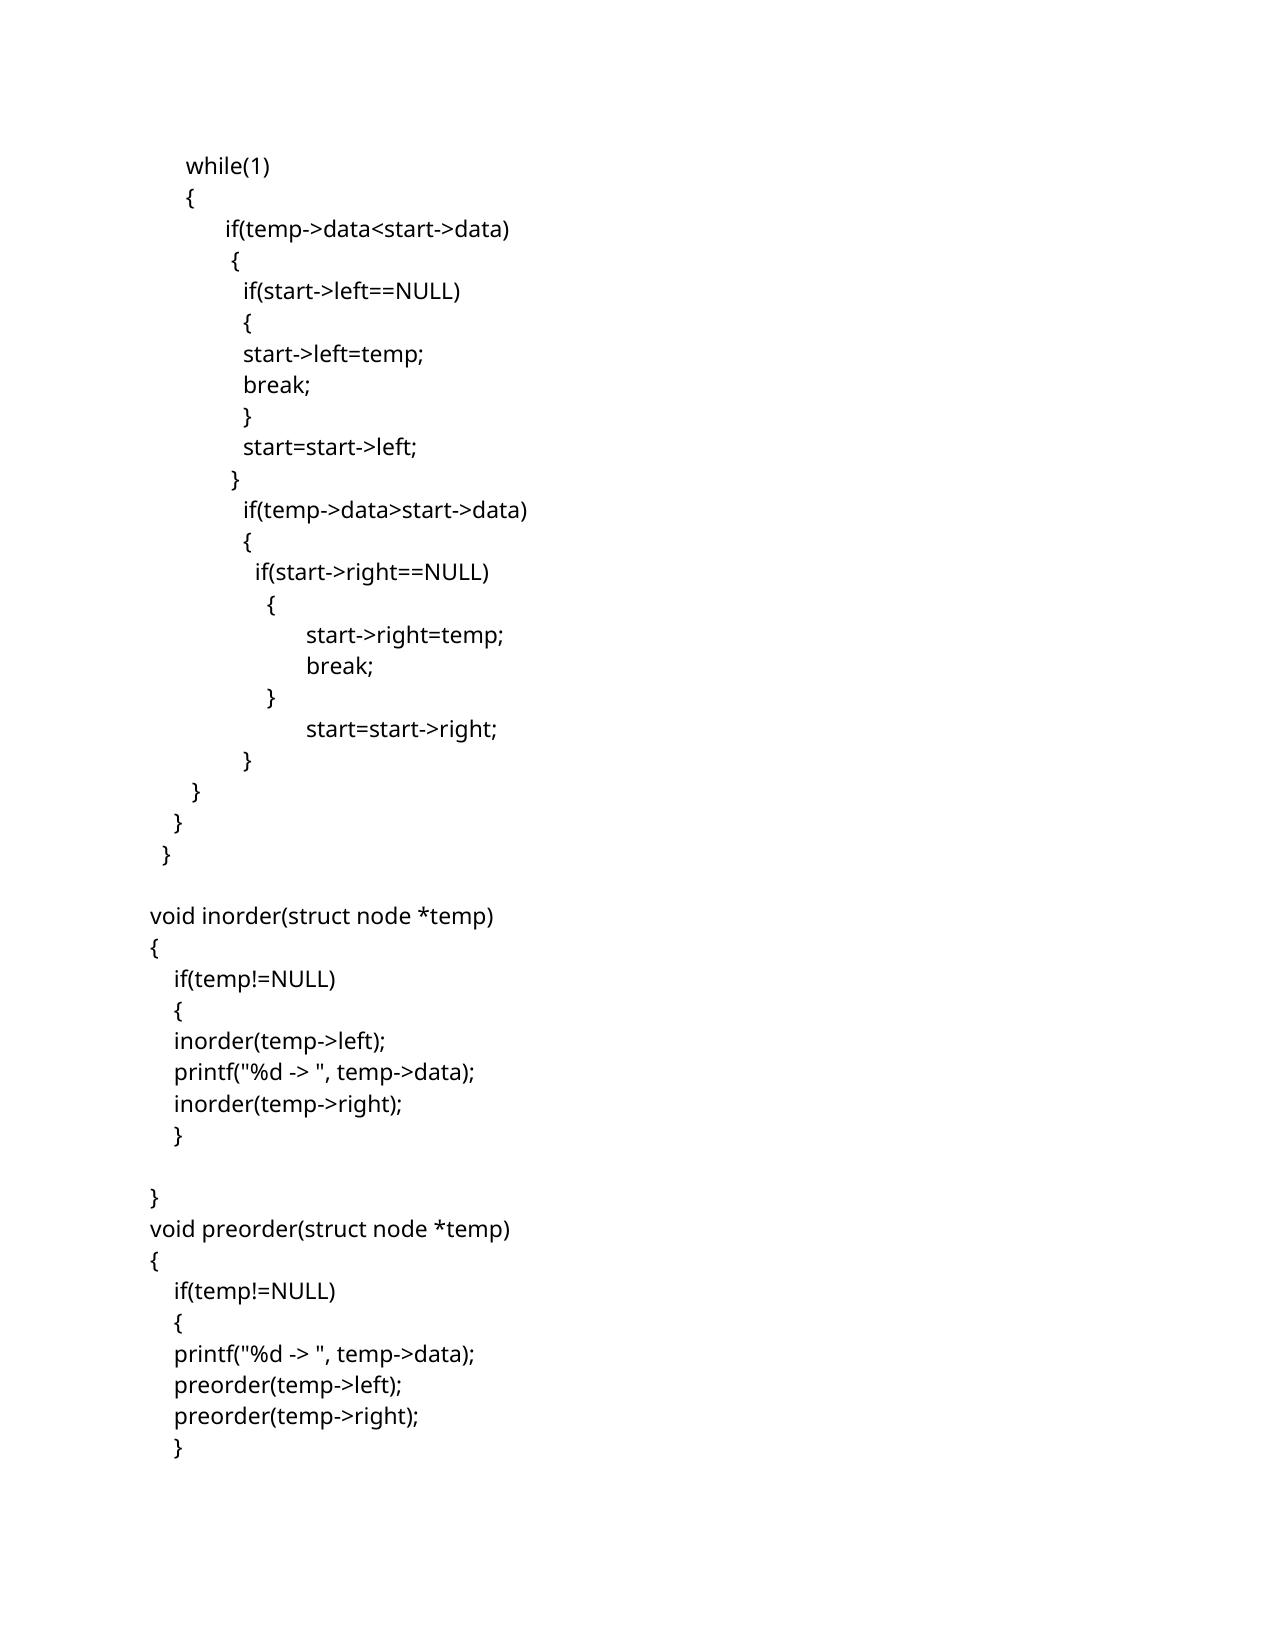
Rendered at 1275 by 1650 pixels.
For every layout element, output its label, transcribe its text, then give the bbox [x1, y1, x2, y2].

text } [150, 837, 1125, 869]
text } [150, 1431, 1125, 1462]
text } [150, 400, 1125, 431]
text if(temp!=NULL) [150, 1275, 1125, 1306]
text } [150, 462, 1125, 494]
text inorder(temp->left); [150, 1025, 1125, 1056]
text if(temp!=NULL) [150, 962, 1125, 994]
text void preorder(struct node *temp) [150, 1212, 1125, 1244]
text } [150, 744, 1125, 775]
text { [150, 244, 1125, 275]
text printf("%d -> ", temp->data); [150, 1056, 1125, 1087]
text while(1) [150, 150, 1125, 181]
text printf("%d -> ", temp->data); [150, 1337, 1125, 1369]
text if(start->left==NULL) [150, 275, 1125, 306]
text start=start->right; [150, 712, 1125, 744]
text } [150, 806, 1125, 837]
text if(start->right==NULL) [150, 556, 1125, 587]
text if(temp->data>start->data) [150, 494, 1125, 525]
text { [150, 587, 1125, 619]
text break; [150, 369, 1125, 400]
text start=start->left; [150, 431, 1125, 462]
text start->right=temp; [150, 619, 1125, 650]
text { [150, 525, 1125, 556]
text } [150, 1119, 1125, 1150]
text break; [150, 650, 1125, 681]
text { [150, 1306, 1125, 1337]
text } [150, 775, 1125, 806]
text preorder(temp->left); [150, 1369, 1125, 1400]
text } [150, 1181, 1125, 1212]
text start->left=temp; [150, 337, 1125, 369]
text inorder(temp->right); [150, 1087, 1125, 1119]
text if(temp->data<start->data) [150, 212, 1125, 244]
text { [150, 1244, 1125, 1275]
text { [150, 994, 1125, 1025]
text } [150, 681, 1125, 712]
text { [150, 931, 1125, 962]
text { [150, 181, 1125, 212]
text { [150, 306, 1125, 337]
text void inorder(struct node *temp) [150, 900, 1125, 931]
text preorder(temp->right); [150, 1400, 1125, 1431]
